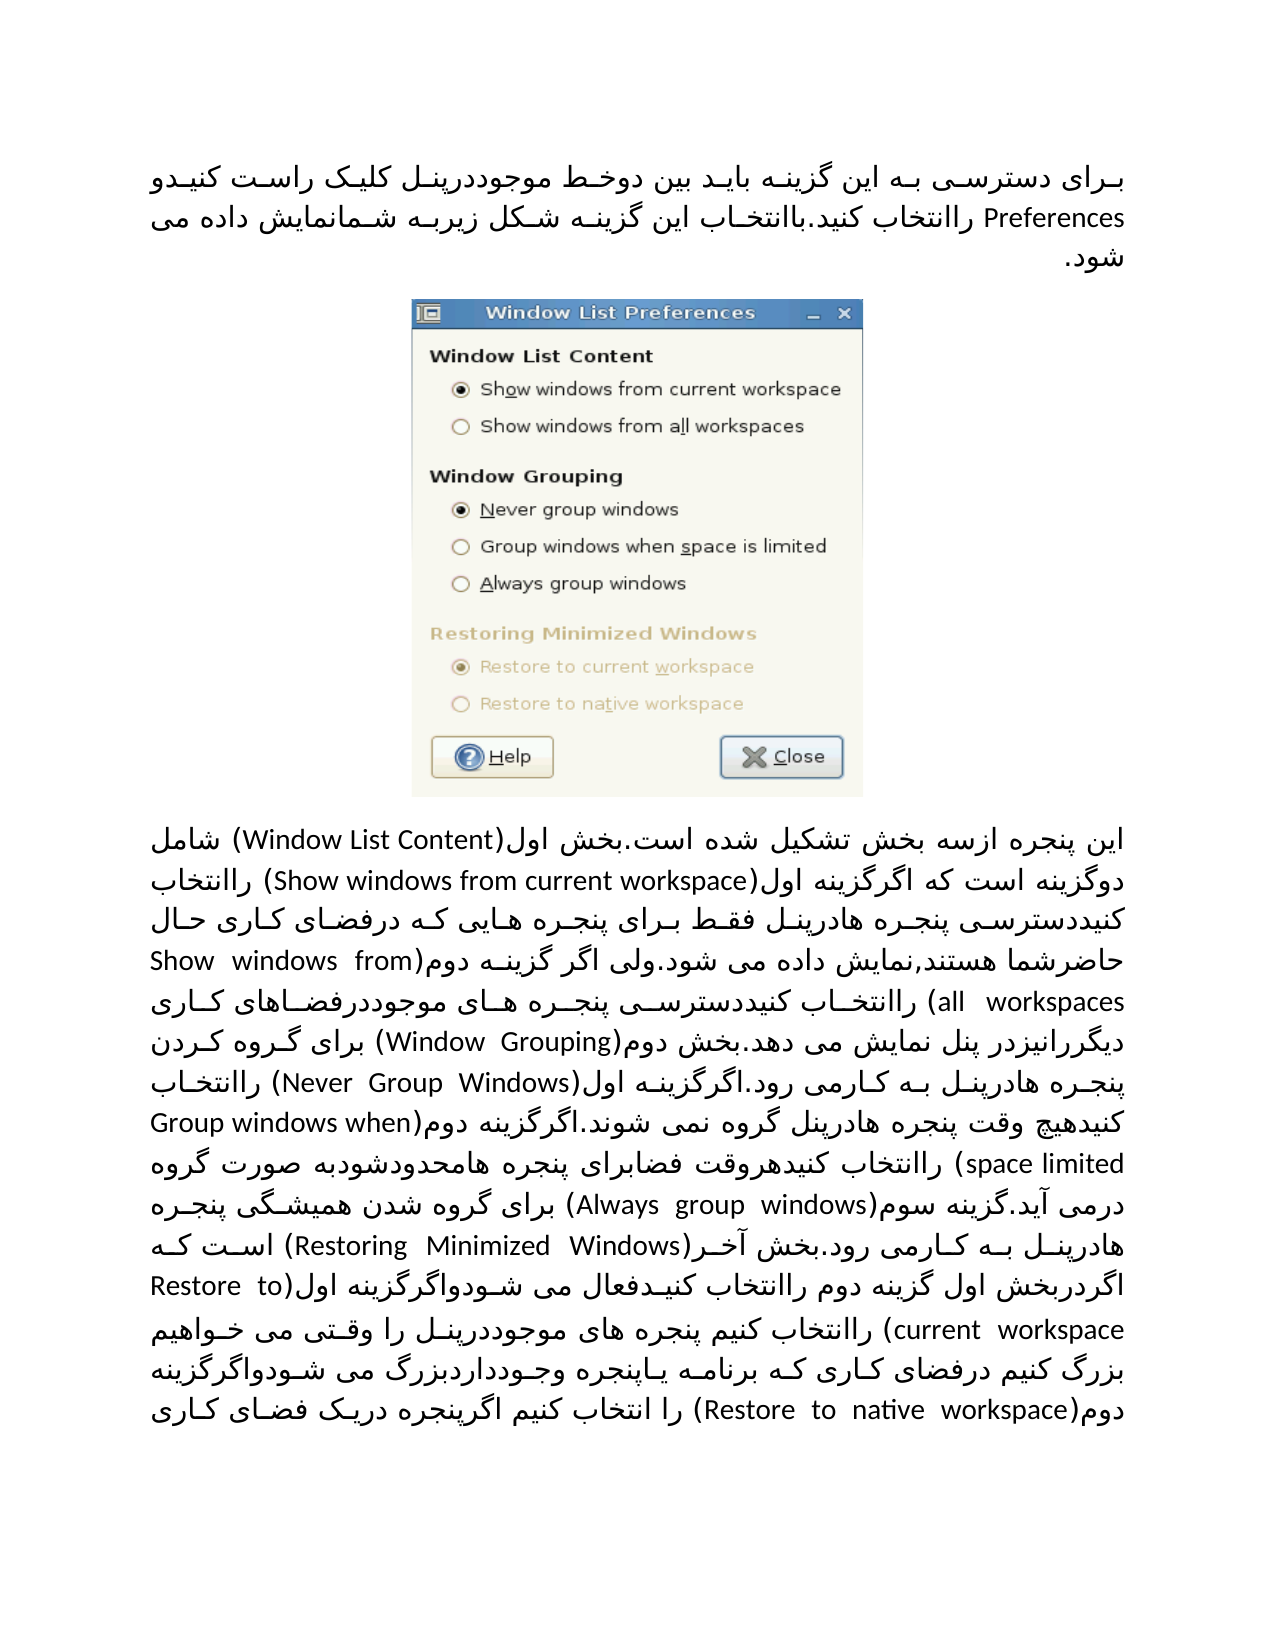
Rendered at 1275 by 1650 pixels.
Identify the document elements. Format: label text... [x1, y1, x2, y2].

picture [411, 299, 864, 797]
text برای دسترسی به این گزینه باید بین دوخط موجوددرپنل کلیک راست کنیدوPreferences راانتخاب کنید.باانتخاب این گزینه شکل زیربه شمانمایش داده می شود. [150, 160, 1125, 274]
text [150, 821, 1125, 1427]
